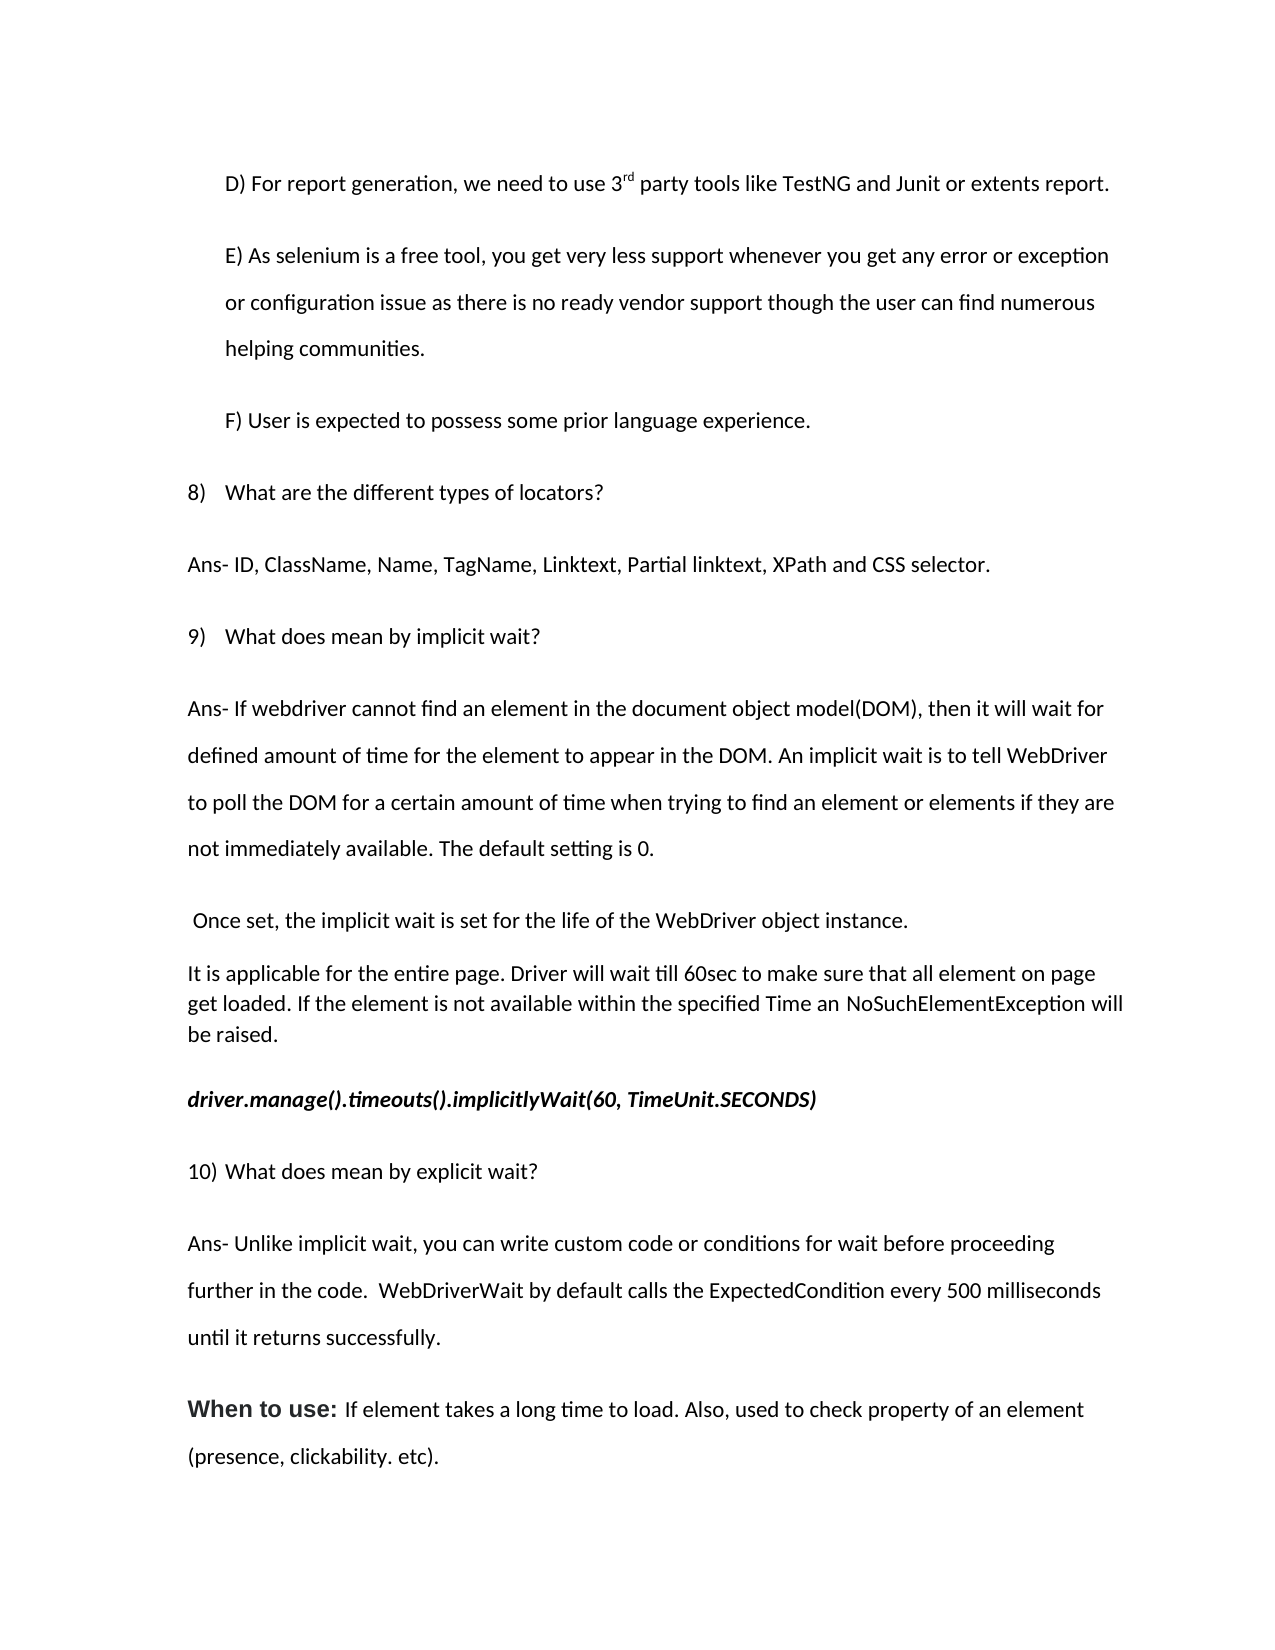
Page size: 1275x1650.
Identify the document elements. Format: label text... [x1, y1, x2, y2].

list What does mean by implicit wait? [187, 603, 1125, 650]
text Ans- If webdriver cannot find an element in the document object model(DOM), then it will wait for defined amount of time for the element to appear in the DOM. An implicit wait is to tell WebDriver to poll the DOM for a certain amount of time when trying to find an element or elements if they are not immediately available. The default setting is 0. [187, 675, 1125, 862]
text Once set, the implicit wait is set for the life of the WebDriver object instance. [150, 887, 1125, 934]
text driver.manage().timeouts().implicitlyWait(60, TimeUnit.SECONDS) [187, 1067, 1125, 1113]
text E) As selenium is a free tool, you get very less support whenever you get any error or exception or configuration issue as there is no ready vendor support though the user can find numerous helping communities. [225, 222, 1125, 362]
text It is applicable for the entire page. Driver will wait till 60sec to make sure that all element on page get loaded. If the element is not available within the specified Time an NoSuchElementException will be raised. [187, 959, 1125, 1048]
text Ans- Unlike implicit wait, you can write custom code or conditions for wait before proceeding further in the code. WebDriverWait by default calls the ExpectedCondition every 500 milliseconds until it returns successfully. [187, 1210, 1125, 1351]
text When to use: If element takes a long time to load. Also, used to check property of an element (presence, clickability. etc). [187, 1376, 1125, 1470]
text D) For report generation, we need to use 3rd party tools like TestNG and Junit or extents report. [225, 150, 1125, 197]
list What does mean by explicit wait? [187, 1138, 1125, 1185]
text Ans- ID, ClassName, Name, TagName, Linktext, Partial linktext, XPath and CSS selector. [187, 531, 1125, 578]
list What are the different types of locators? [187, 459, 1125, 506]
text F) User is expected to possess some prior language experience. [225, 387, 1125, 434]
